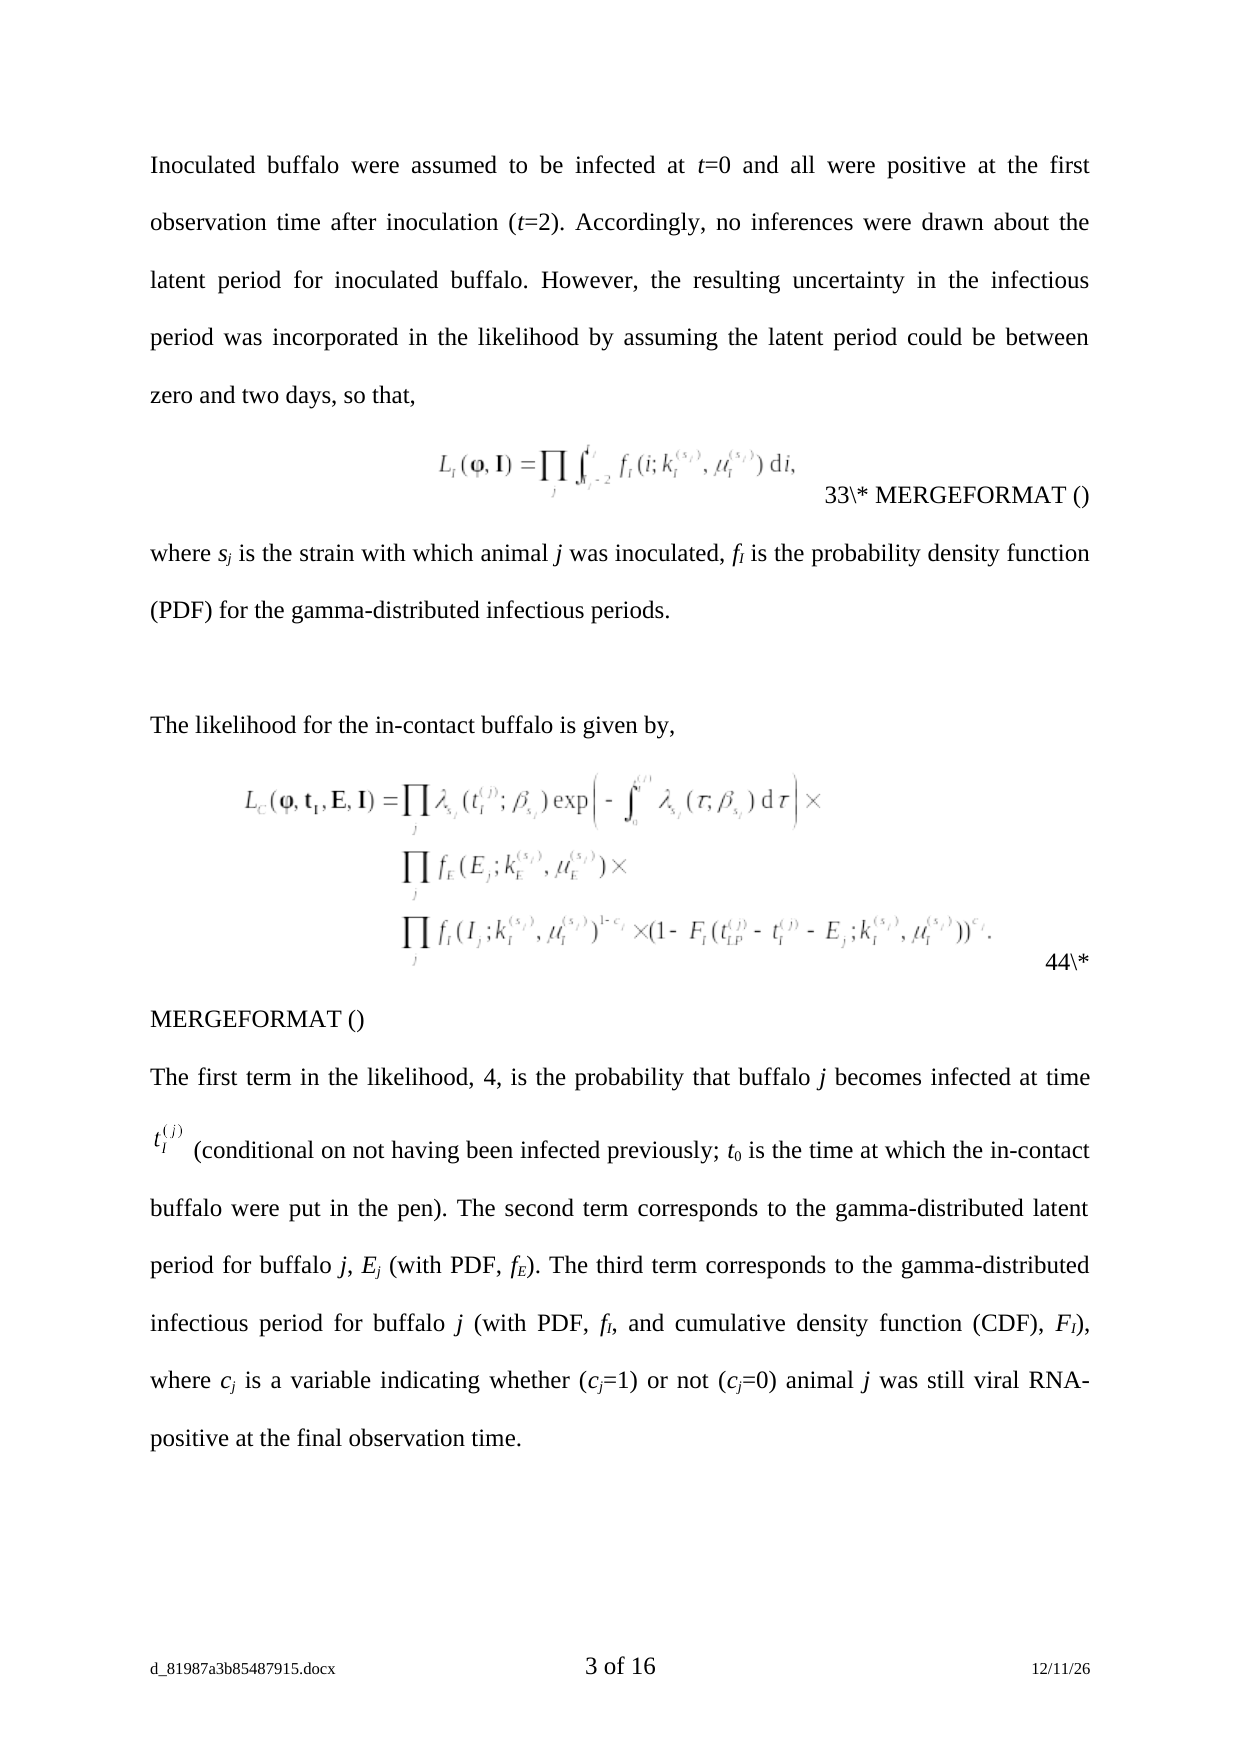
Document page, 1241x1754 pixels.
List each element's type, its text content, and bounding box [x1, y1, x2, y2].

text The first term in the likelihood, , is the probability that buffalo j becomes infected at time (conditional on not having been infected previously; t0 is the time at which the in-contact buffalo were put in the pen). The second term corresponds to the gamma-distributed latent period for buffalo j, Ej (with PDF, fE). The third term corresponds to the gamma-distributed infectious period for buffalo j (with PDF, fI, and cumulative density function (CDF), FI), where cj is a variable indicating whether (cj=1) or not (cj=0) animal j was still viral RNA-positive at the final observation time. [150, 1062, 1090, 1452]
text The likelihood for the in-contact buffalo is given by, [150, 710, 1090, 739]
text where sj is the strain with which animal j was inoculated, fI is the probability density function (PDF) for the gamma-distributed infectious periods. [150, 538, 1090, 624]
text Inoculated buffalo were assumed to be infected at t=0 and all were positive at the first observation time after inoculation (t=2). Accordingly, no inferences were drawn about the latent period for inoculated buffalo. However, the resulting uncertainty in the infectious period was incorporated in the likelihood by assuming the latent period could be between zero and two days, so that, [150, 150, 1090, 409]
